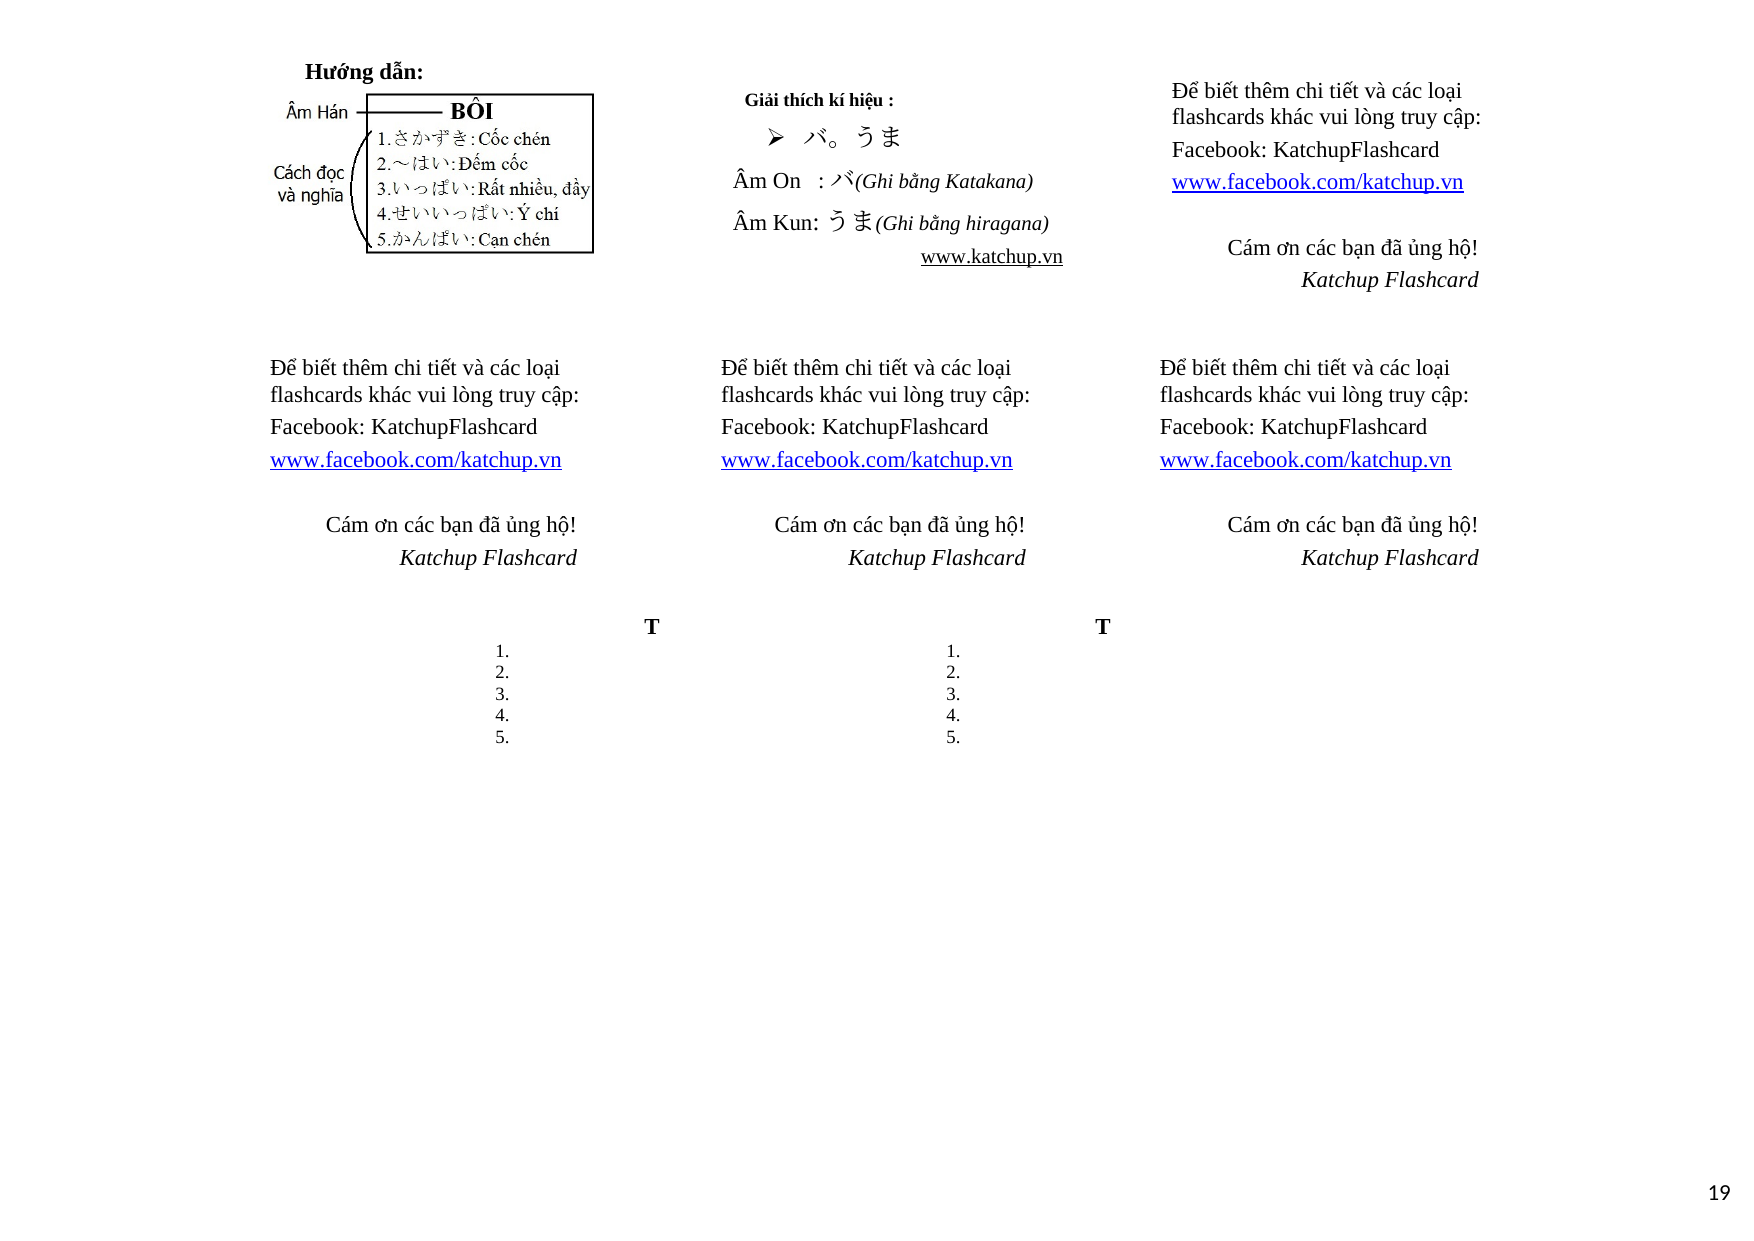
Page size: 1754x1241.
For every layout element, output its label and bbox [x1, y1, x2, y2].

picture [267, 90, 596, 263]
